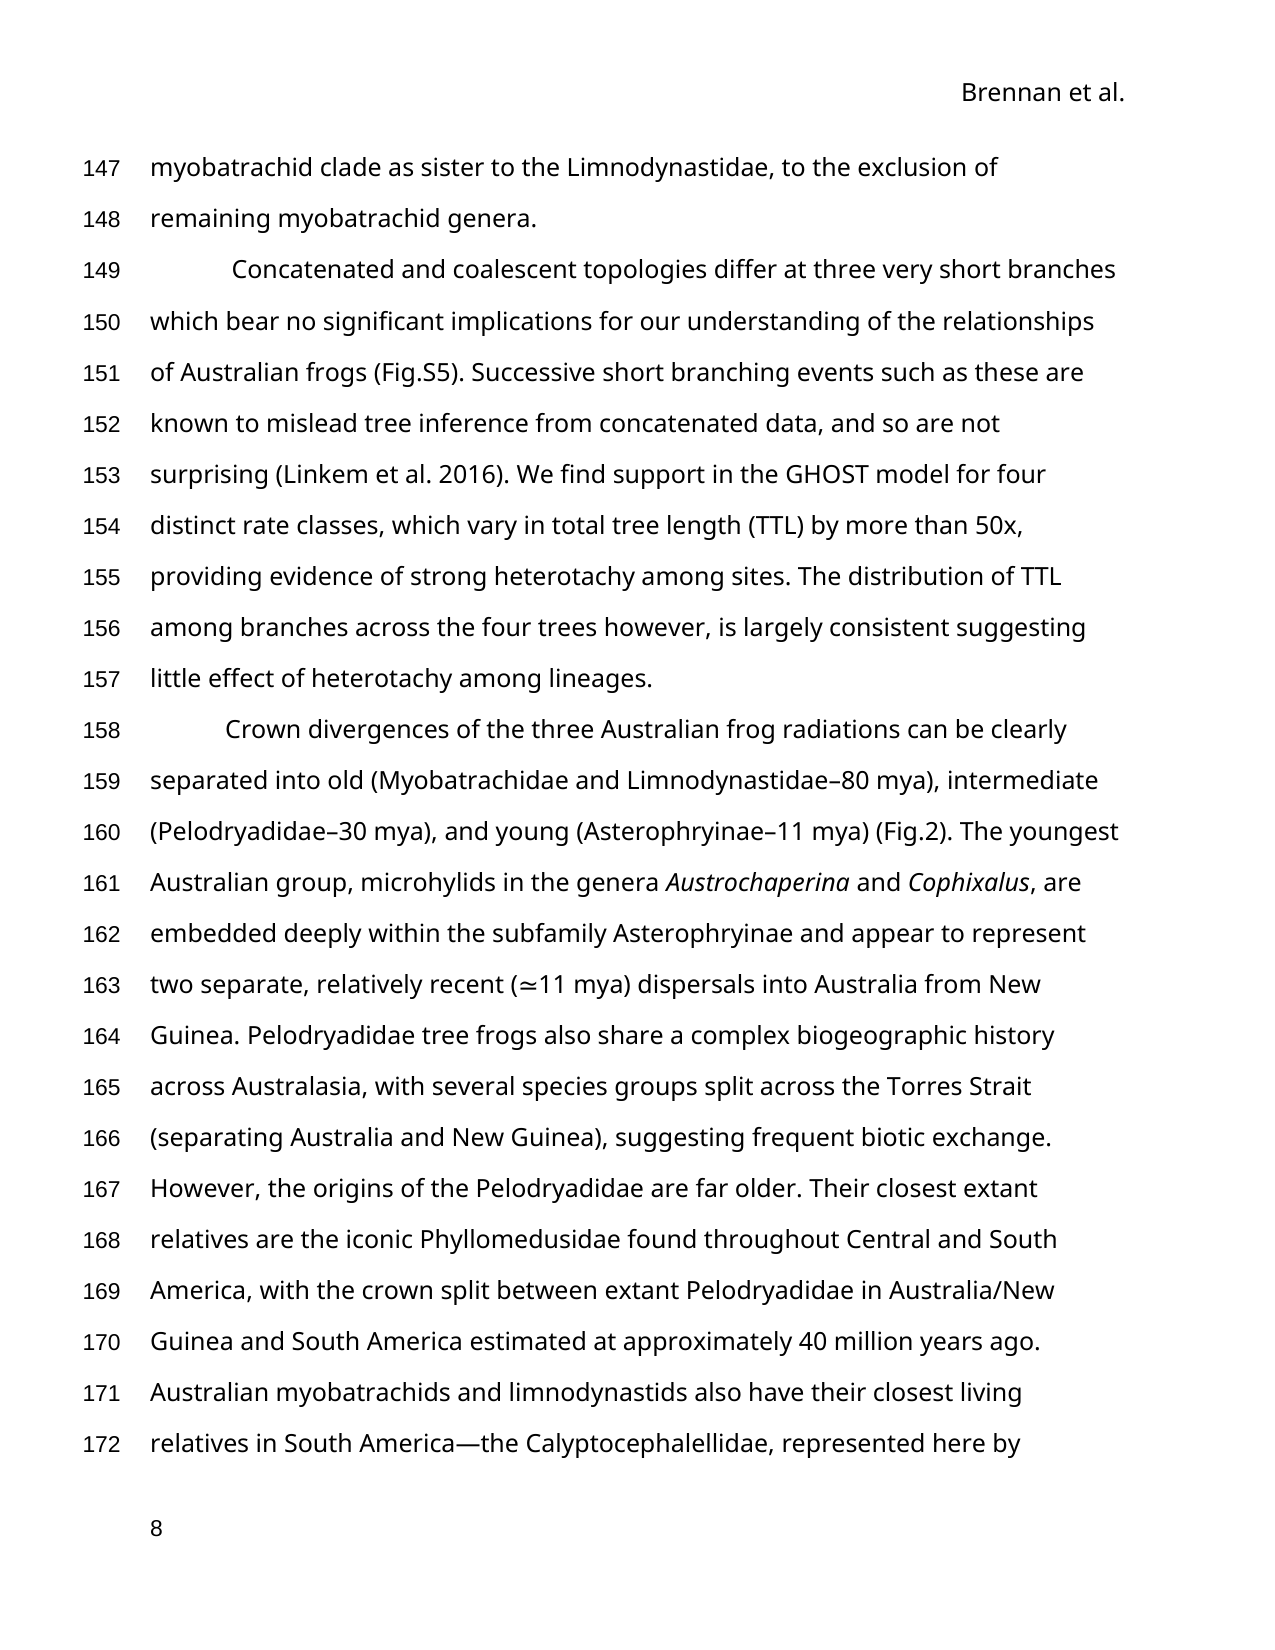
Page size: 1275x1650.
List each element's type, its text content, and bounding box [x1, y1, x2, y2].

text Concatenated and coalescent topologies differ at three very short branches which bear no significant implications for our understanding of the relationships of Australian frogs (Fig.S5). Successive short branching events such as these are known to mislead tree inference from concatenated data, and so are not surprising (Linkem et al. 2016). We find support in the GHOST model for four distinct rate classes, which vary in total tree length (TTL) by more than 50x, providing evidence of strong heterotachy among sites. The distribution of TTL among branches across the four trees however, is largely consistent suggesting little effect of heterotachy among lineages. [150, 252, 1125, 694]
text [150, 150, 1125, 235]
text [150, 711, 1125, 1460]
